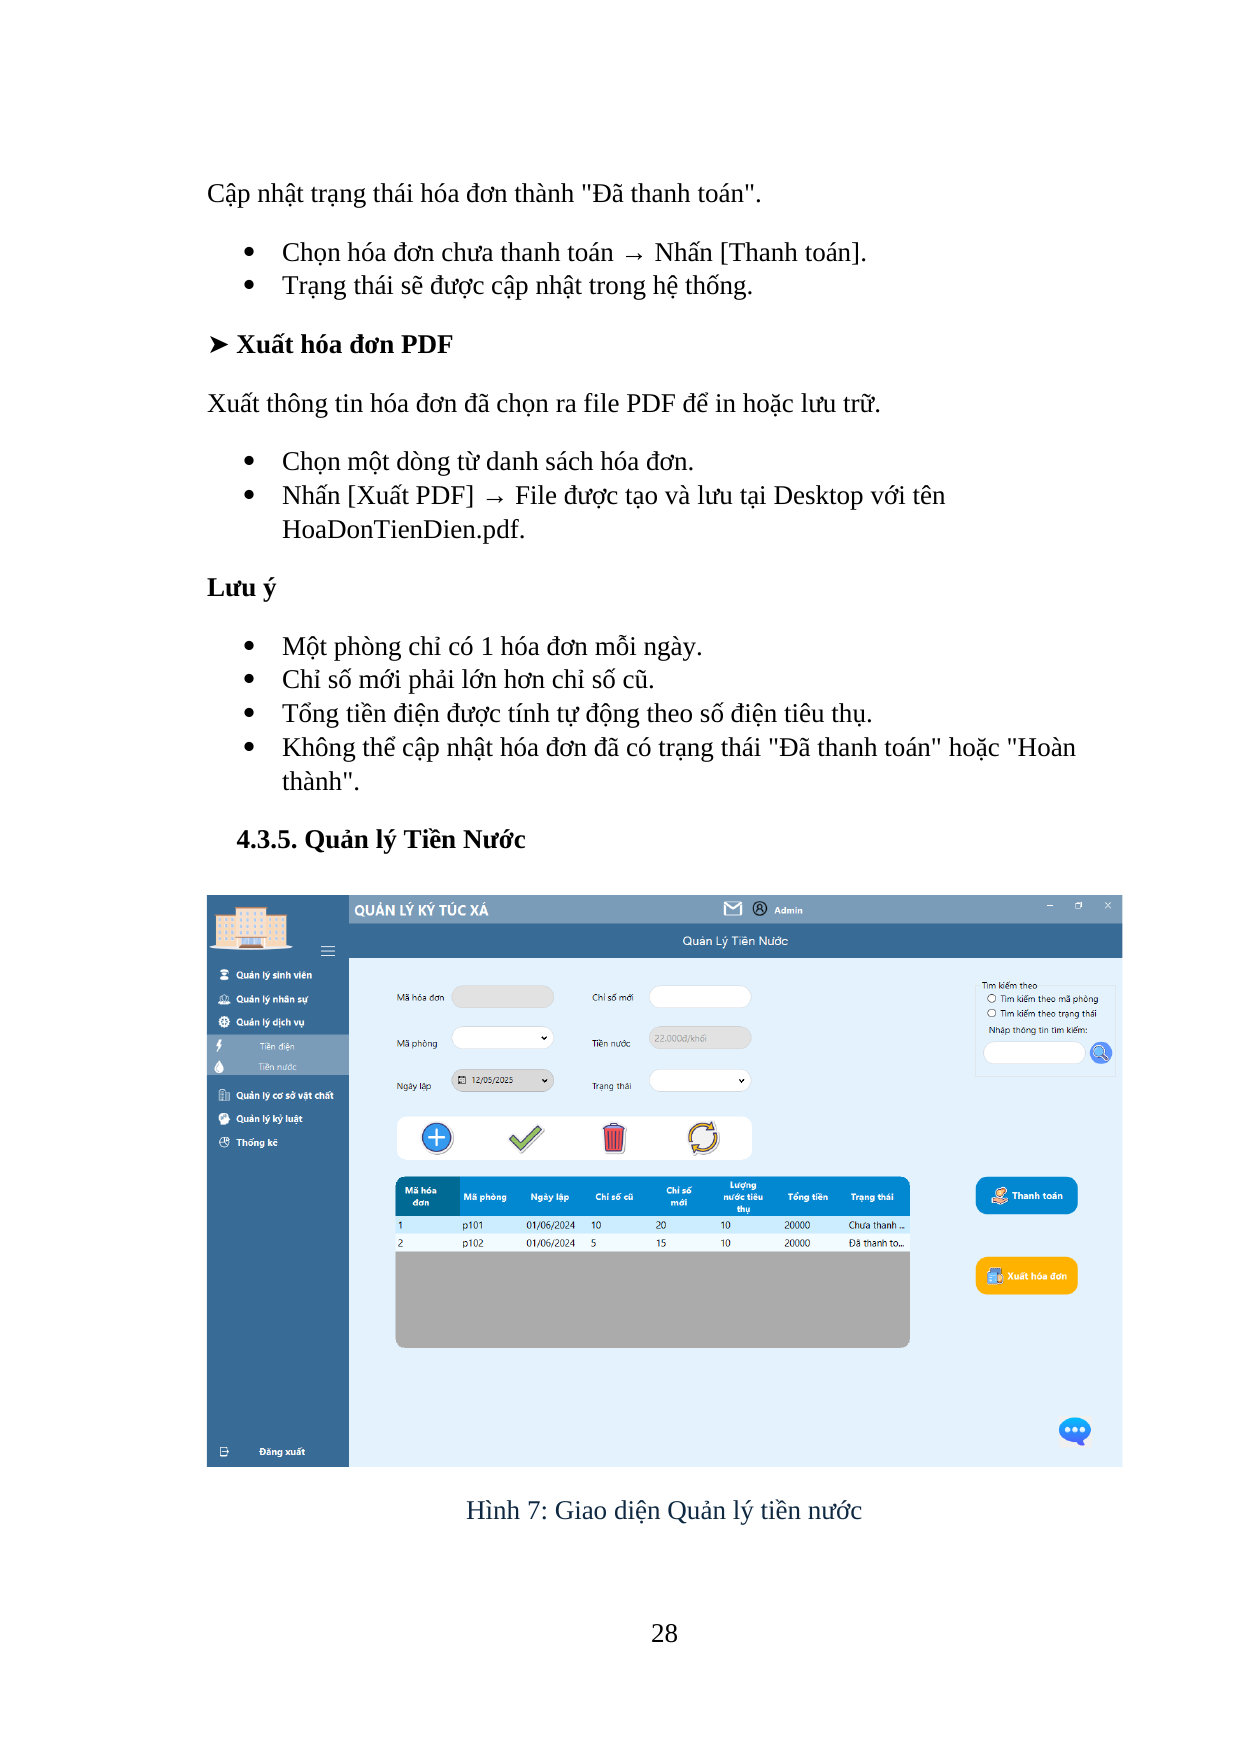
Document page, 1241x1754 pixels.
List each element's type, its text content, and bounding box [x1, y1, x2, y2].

list Nhấn [Xuất PDF] → File được tạo và lưu tại Desktop với tên HoaDonTienDien.pdf. [244, 479, 1122, 544]
text Hình 7: Giao diện Quản lý tiền nước [207, 1494, 1122, 1525]
text Cập nhật trạng thái hóa đơn thành "Đã thanh toán". [207, 177, 1122, 208]
list Chọn một dòng từ danh sách hóa đơn. [244, 445, 1122, 477]
subtitle Quản lý Tiền Nước [236, 823, 1122, 854]
text ➤ Xuất hóa đơn PDF [207, 328, 1122, 359]
list Chọn hóa đơn chưa thanh toán → Nhấn [Thanh toán]. [244, 236, 1122, 267]
list Không thể cập nhật hóa đơn đã có trạng thái "Đã thanh toán" hoặc "Hoàn thành". [244, 731, 1122, 796]
picture [206, 895, 1123, 1467]
text Xuất thông tin hóa đơn đã chọn ra file PDF để in hoặc lưu trữ. [207, 387, 1122, 418]
list Chỉ số mới phải lớn hơn chỉ số cũ. [244, 663, 1122, 695]
list Một phòng chỉ có 1 hóa đơn mỗi ngày. [244, 630, 1122, 661]
text Lưu ý [207, 571, 1122, 602]
list Trạng thái sẽ được cập nhật trong hệ thống. [244, 269, 1122, 301]
list Tổng tiền điện được tính tự động theo số điện tiêu thụ. [244, 697, 1122, 728]
